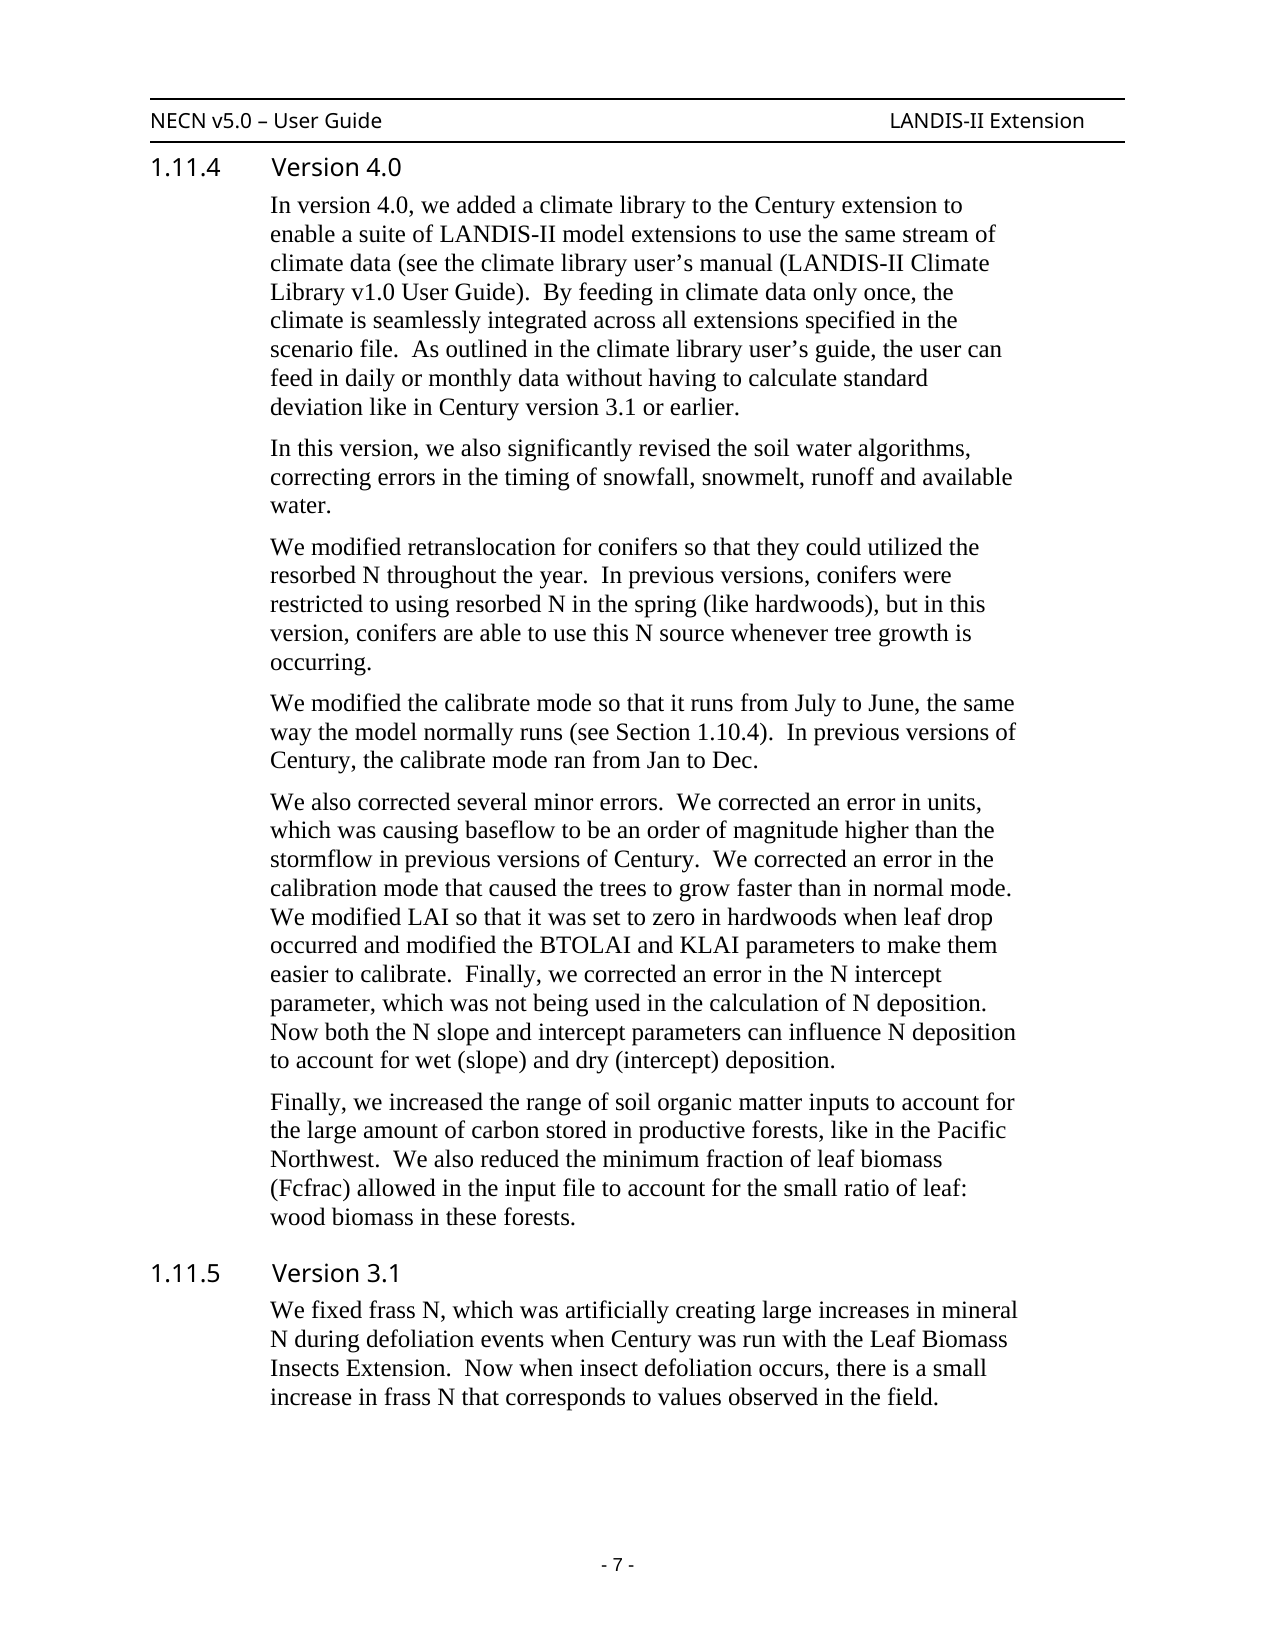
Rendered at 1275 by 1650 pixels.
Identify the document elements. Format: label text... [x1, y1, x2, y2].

subtitle Version 4.0 [150, 150, 1125, 184]
text We modified the calibrate mode so that it runs from July to June, the same way the model normally runs (see Section 1.10.4). In previous versions of Century, the calibrate mode ran from Jan to Dec. [270, 688, 1020, 774]
text Finally, we increased the range of soil organic matter inputs to account for the large amount of carbon stored in productive forests, like in the Pacific Northwest. We also reduced the minimum fraction of leaf biomass (Fcfrac) allowed in the input file to account for the small ratio of leaf: wood biomass in these forests. [270, 1087, 1020, 1230]
subtitle Version 3.1 [150, 1255, 1125, 1289]
text In version 4.0, we added a climate library to the Century extension to enable a suite of LANDIS-II model extensions to use the same stream of climate data (see the climate library user’s manual (LANDIS-II Climate Library v1.0 User Guide). By feeding in climate data only once, the climate is seamlessly integrated across all extensions specified in the scenario file. As outlined in the climate library user’s guide, the user can feed in daily or monthly data without having to calculate standard deviation like in Century version 3.1 or earlier. [270, 190, 1020, 420]
text We modified retranslocation for conifers so that they could utilized the resorbed N throughout the year. In previous versions, conifers were restricted to using resorbed N in the spring (like hardwoods), but in this version, conifers are able to use this N source whenever tree growth is occurring. [270, 532, 1020, 675]
text We also corrected several minor errors. We corrected an error in units, which was causing baseflow to be an order of magnitude higher than the stormflow in previous versions of Century. We corrected an error in the calibration mode that caused the trees to grow faster than in normal mode. We modified LAI so that it was set to zero in hardwoods when leaf drop occurred and modified the BTOLAI and KLAI parameters to make them easier to calibrate. Finally, we corrected an error in the N intercept parameter, which was not being used in the calculation of N deposition. Now both the N slope and intercept parameters can influence N deposition to account for wet (slope) and dry (intercept) deposition. [270, 787, 1020, 1074]
text In this version, we also significantly revised the soil water algorithms, correcting errors in the timing of snowfall, snowmelt, runoff and available water. [270, 433, 1020, 519]
text We fixed frass N, which was artificially creating large increases in mineral N during defoliation events when Century was run with the Leaf Biomass Insects Extension. Now when insect defoliation occurs, there is a small increase in frass N that corresponds to values observed in the field. [270, 1296, 1020, 1411]
